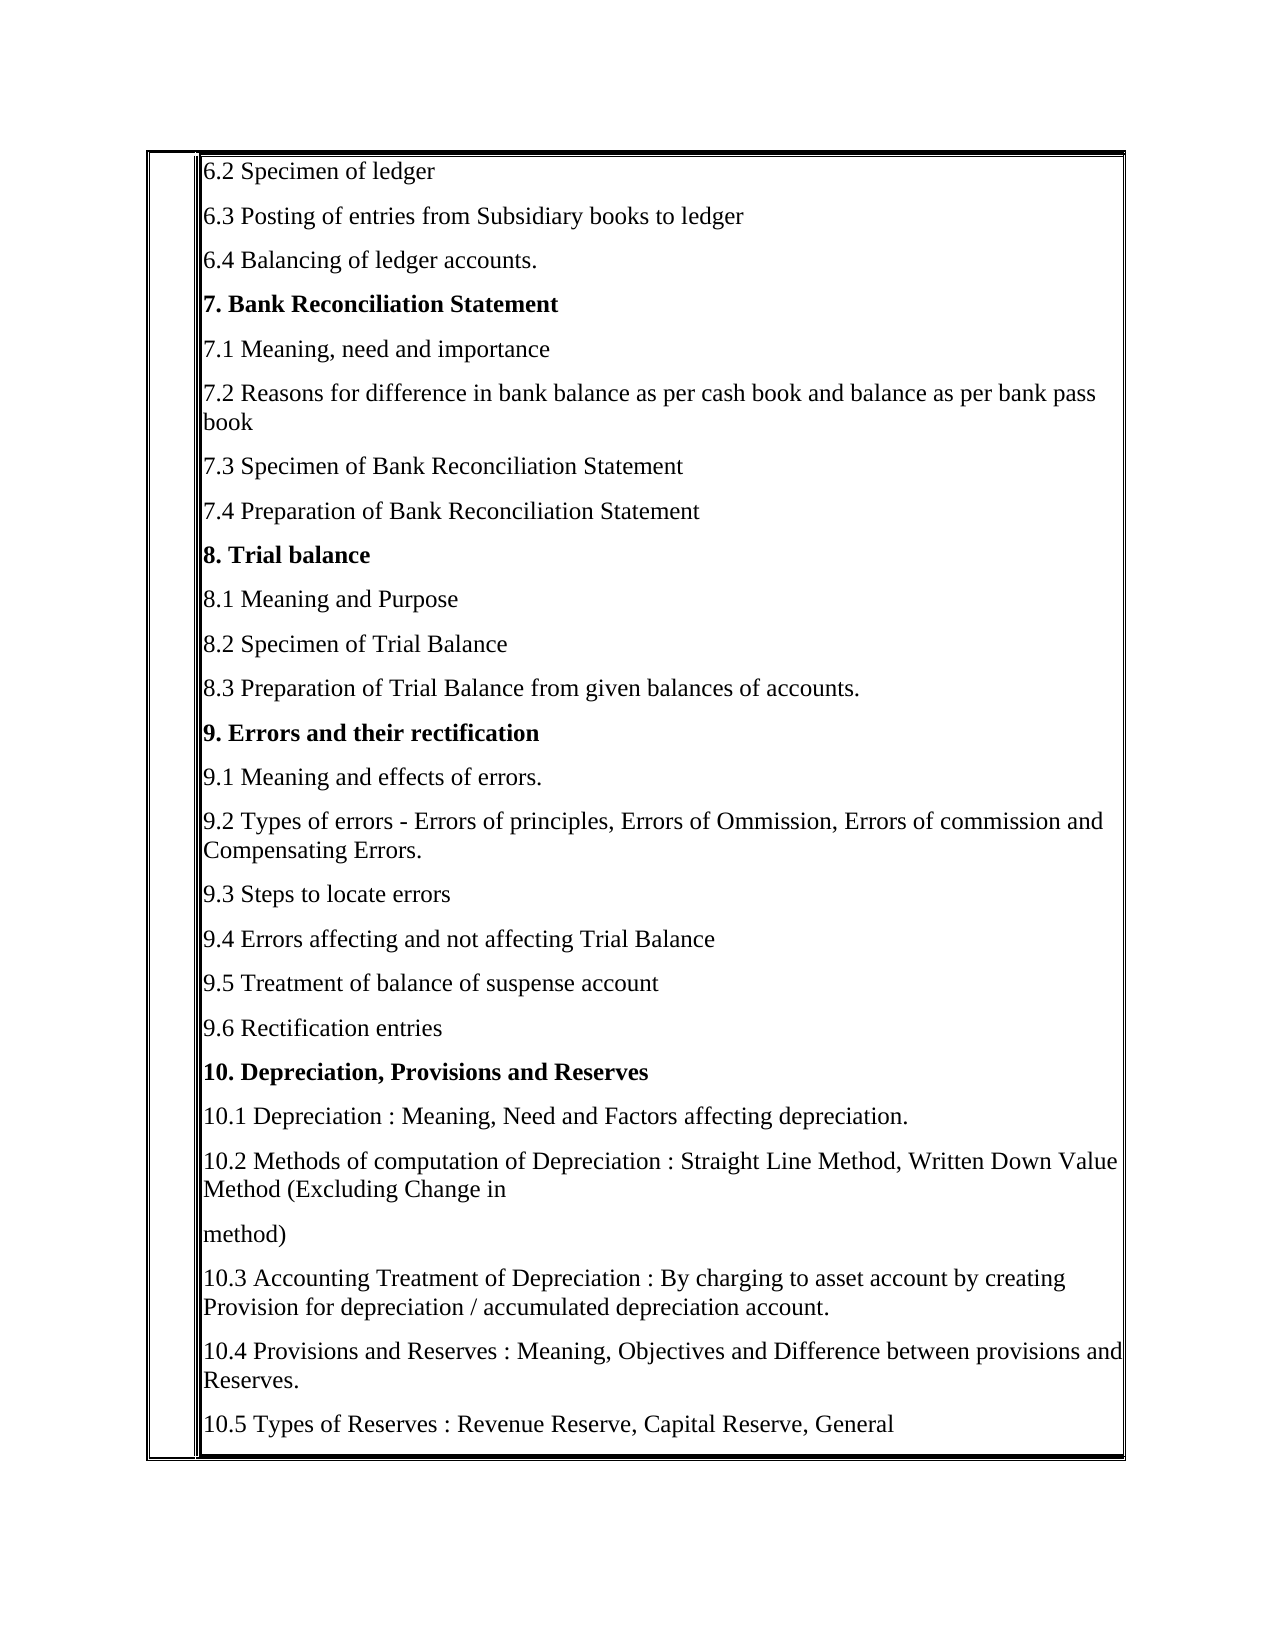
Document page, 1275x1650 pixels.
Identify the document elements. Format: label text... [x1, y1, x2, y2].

table_cell 2 [150, 152, 196, 1457]
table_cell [202, 157, 1123, 1454]
